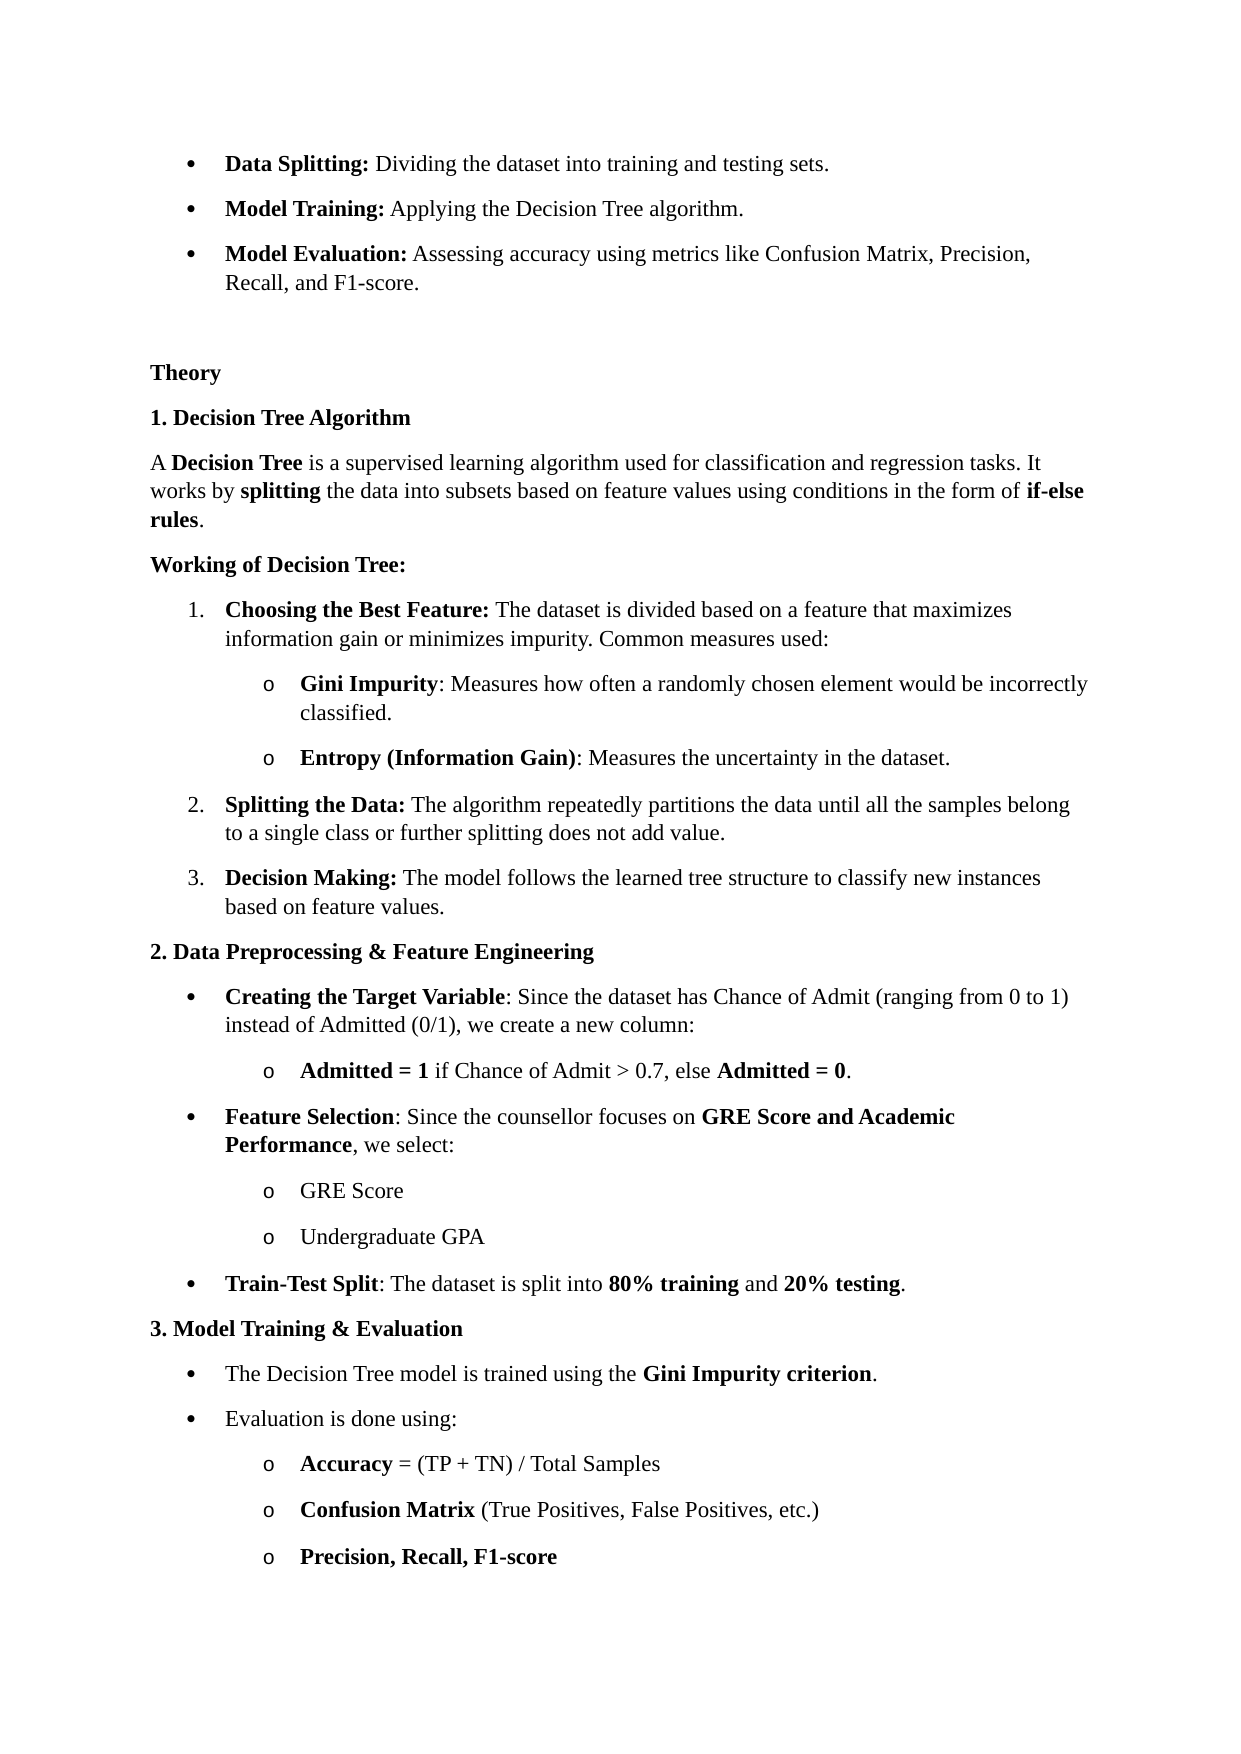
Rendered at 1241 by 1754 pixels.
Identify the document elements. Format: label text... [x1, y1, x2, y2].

list Undergraduate GPA [262, 1223, 1090, 1251]
list Entropy (Information Gain): Measures the uncertainty in the dataset. [262, 744, 1090, 772]
list Confusion Matrix (True Positives, False Positives, etc.) [262, 1496, 1090, 1524]
text 2. Data Preprocessing & Feature Engineering [150, 938, 1090, 964]
list Creating the Target Variable: Since the dataset has Chance of Admit (ranging from 0 to 1) instead of Admitted (0/1), we create a new column: [187, 983, 1090, 1038]
list Data Splitting: Dividing the dataset into training and testing sets. [187, 150, 1090, 176]
list Splitting the Data: The algorithm repeatedly partitions the data until all the samples belong to a single class or further splitting does not add value. [187, 791, 1090, 846]
list Evaluation is done using: [187, 1405, 1090, 1431]
list Train-Test Split: The dataset is split into 80% training and 20% testing. [187, 1269, 1090, 1296]
list Model Training: Applying the Decision Tree algorithm. [187, 195, 1090, 221]
list GRE Score [262, 1177, 1090, 1204]
list Choosing the Best Feature: The dataset is divided based on a feature that maximizes information gain or minimizes impurity. Common measures used: [187, 596, 1090, 651]
text Theory [150, 359, 1090, 385]
list Precision, Recall, F1-score [262, 1543, 1090, 1571]
text 1. Decision Tree Algorithm [150, 404, 1090, 430]
list Admitted = 1 if Chance of Admit > 0.7, else Admitted = 0. [262, 1057, 1090, 1084]
text Working of Decision Tree: [150, 551, 1090, 577]
list Model Evaluation: Assessing accuracy using metrics like Confusion Matrix, Precision, Recall, and F1-score. [187, 240, 1090, 295]
list The Decision Tree model is trained using the Gini Impurity criterion. [187, 1360, 1090, 1386]
list Gini Impurity: Measures how often a randomly chosen element would be incorrectly classified. [262, 670, 1090, 726]
list Feature Selection: Since the counsellor focuses on GRE Score and Academic Performance, we select: [187, 1103, 1090, 1158]
text 3. Model Training & Evaluation [150, 1315, 1090, 1341]
list Decision Making: The model follows the learned tree structure to classify new instances based on feature values. [187, 864, 1090, 919]
text A Decision Tree is a supervised learning algorithm used for classification and regression tasks. It works by splitting the data into subsets based on feature values using conditions in the form of if-else rules. [150, 449, 1090, 532]
list Accuracy = (TP + TN) / Total Samples [262, 1450, 1090, 1478]
